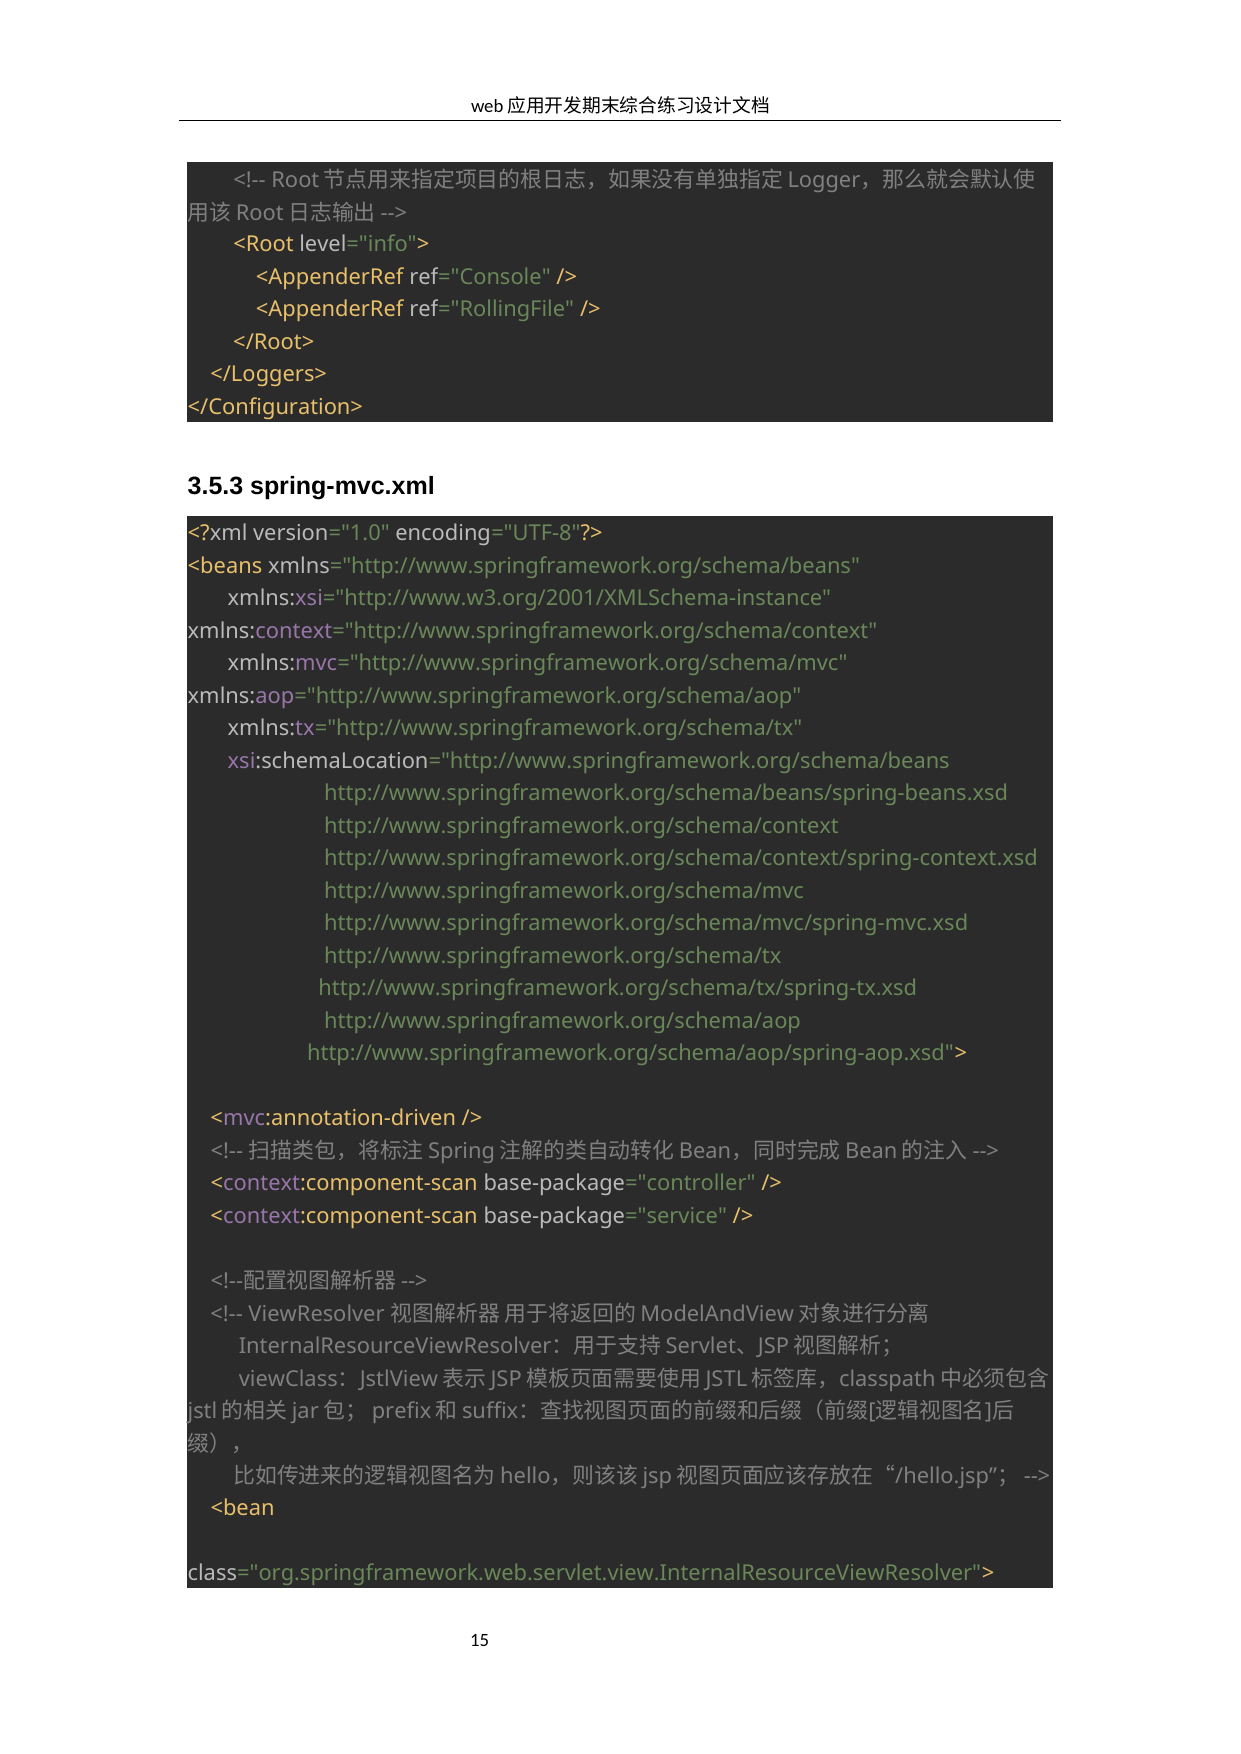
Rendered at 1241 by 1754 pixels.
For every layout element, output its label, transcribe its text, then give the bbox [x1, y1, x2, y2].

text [187, 516, 1053, 1588]
subtitle 3.5.3 spring-mvc.xml [187, 469, 1053, 501]
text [187, 162, 1053, 422]
